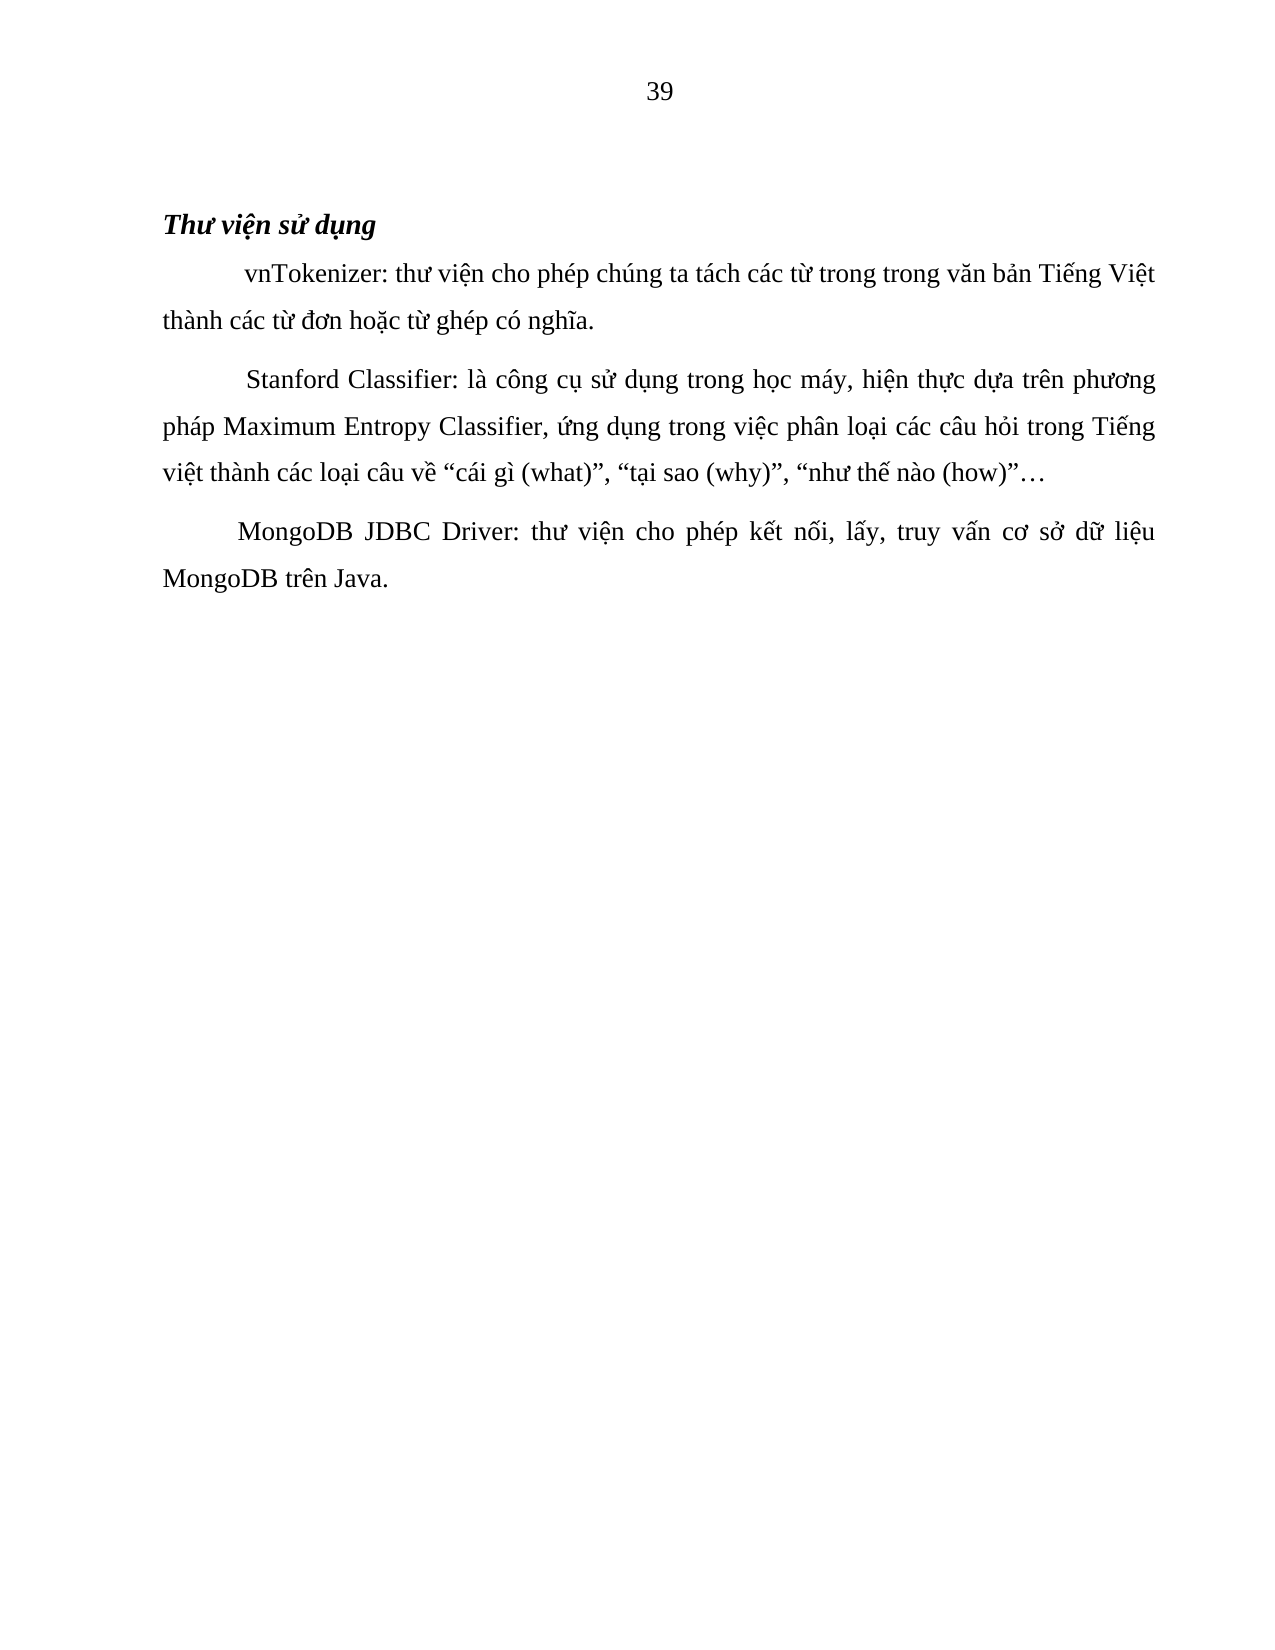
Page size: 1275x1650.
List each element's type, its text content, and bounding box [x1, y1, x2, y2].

text Thư viện sử dụng [162, 207, 1157, 240]
text vnTokenizer: thư viện cho phép chúng ta tách các từ trong trong văn bản Tiếng Việt thành các từ đơn hoặc từ ghép có nghĩa. [162, 257, 1157, 335]
text MongoDB JDBC Driver: thư viện cho phép kết nối, lấy, truy vấn cơ sở dữ liệu MongoDB trên Java. [162, 515, 1157, 593]
text Stanford Classifier: là công cụ sử dụng trong học máy, hiện thực dựa trên phương pháp Maximum Entropy Classifier, ứng dụng trong việc phân loại các câu hỏi trong Tiếng việt thành các loại câu về “cái gì (what)”, “tại sao (why)”, “như thế nào (how)”… [162, 363, 1157, 487]
